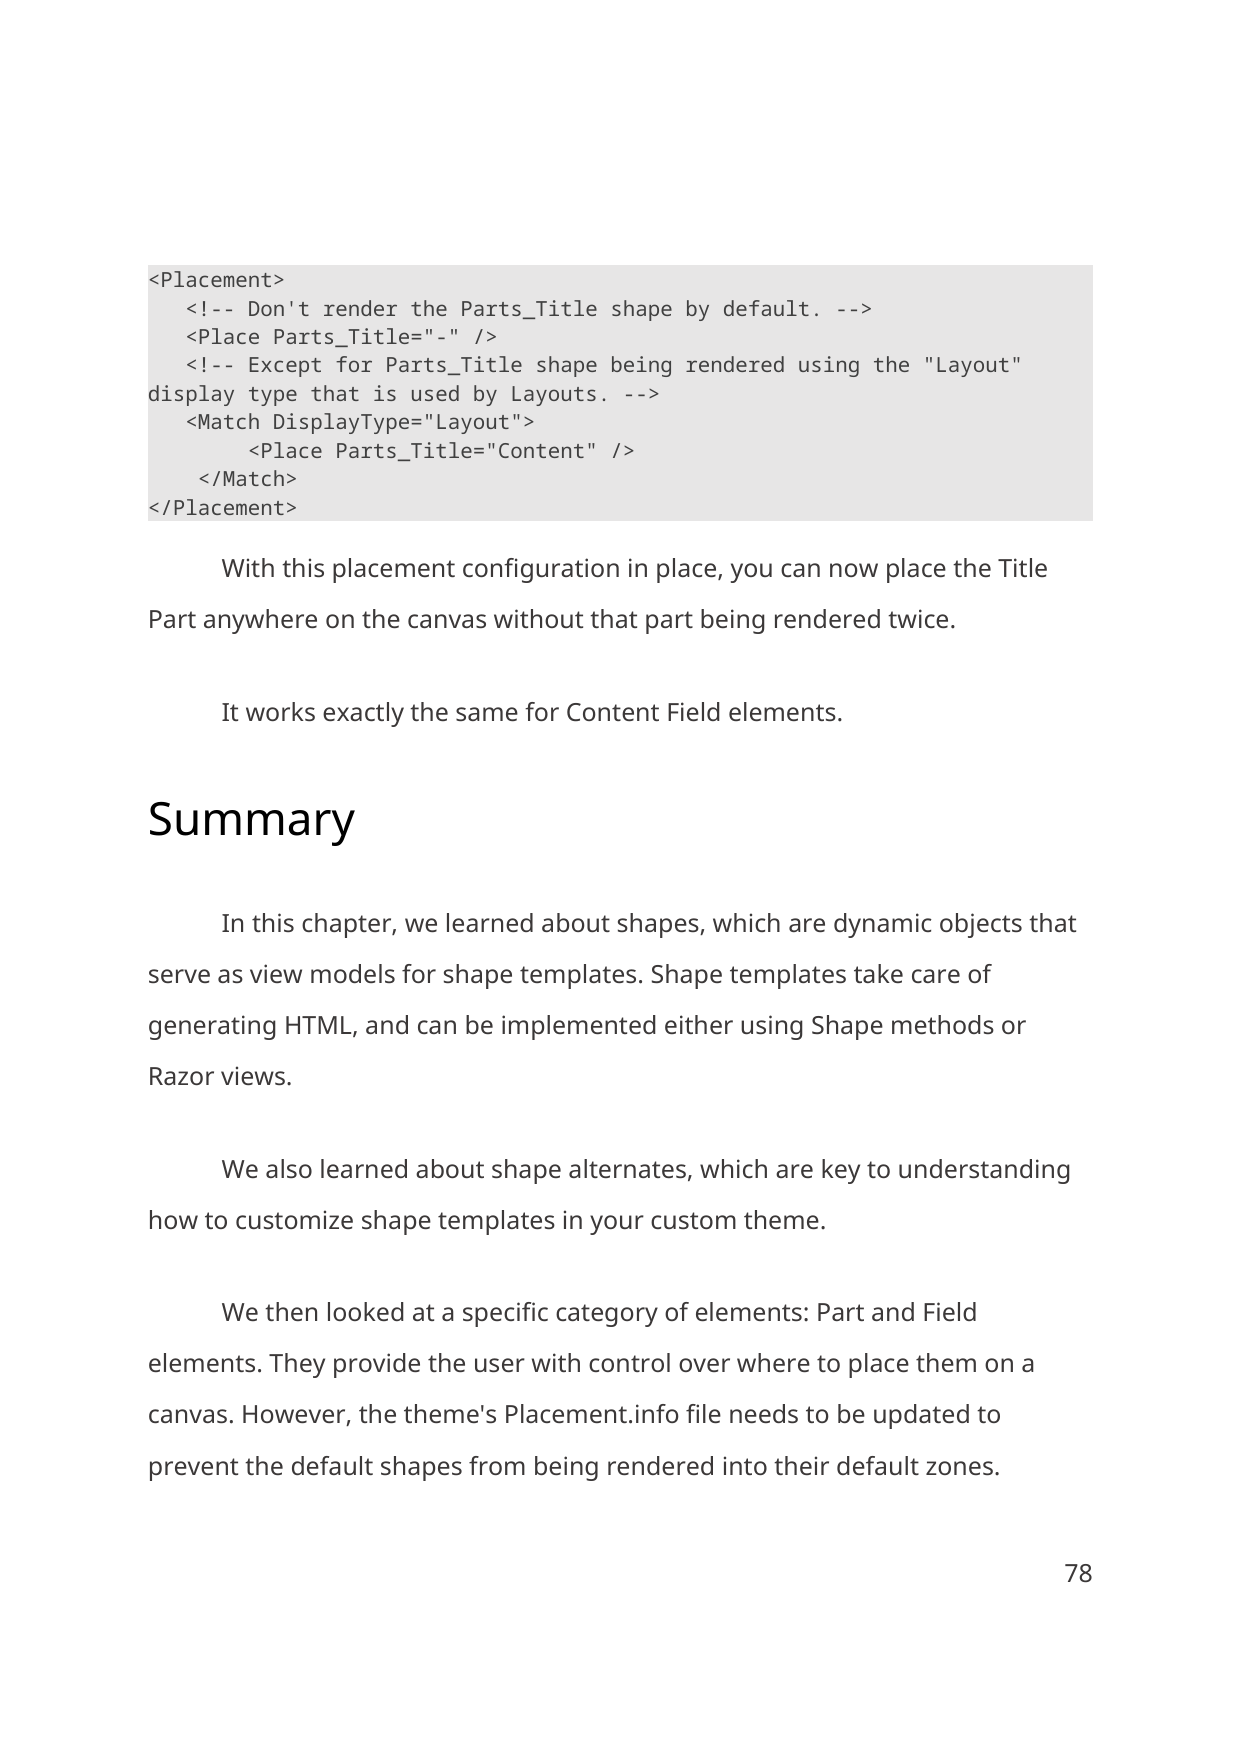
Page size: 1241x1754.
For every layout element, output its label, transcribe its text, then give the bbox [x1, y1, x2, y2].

text <Place Parts_Title="Content" /> [148, 436, 1093, 464]
text It works exactly the same for Content Field elements. [148, 694, 1093, 728]
text </Match> [148, 464, 1093, 493]
text We then looked at a specific category of elements: Part and Field elements. They provide the user with control over where to place them on a canvas. However, the theme's Placement.info file needs to be updated to prevent the default shapes from being rendered into their default zones. [148, 1295, 1093, 1482]
text <Placement> [148, 265, 1093, 294]
text <Match DisplayType="Layout"> [148, 407, 1093, 436]
text In this chapter, we learned about shapes, which are dynamic objects that serve as view models for shape templates. Shape templates take care of generating HTML, and can be implemented either using Shape methods or Razor views. [148, 905, 1093, 1093]
text <Place Parts_Title="-" /> [148, 322, 1093, 351]
text <!-- Don't render the Parts_Title shape by default. --> [148, 294, 1093, 322]
subtitle Summary [148, 787, 1093, 849]
text <!-- Except for Parts_Title shape being rendered using the "Layout" display type that is used by Layouts. --> [148, 351, 1093, 407]
text </Placement> [148, 493, 1093, 521]
text We also learned about shape alternates, which are key to understanding how to customize shape templates in your custom theme. [148, 1151, 1093, 1236]
text With this placement configuration in place, you can now place the Title Part anywhere on the canvas without that part being rendered twice. [148, 550, 1093, 636]
